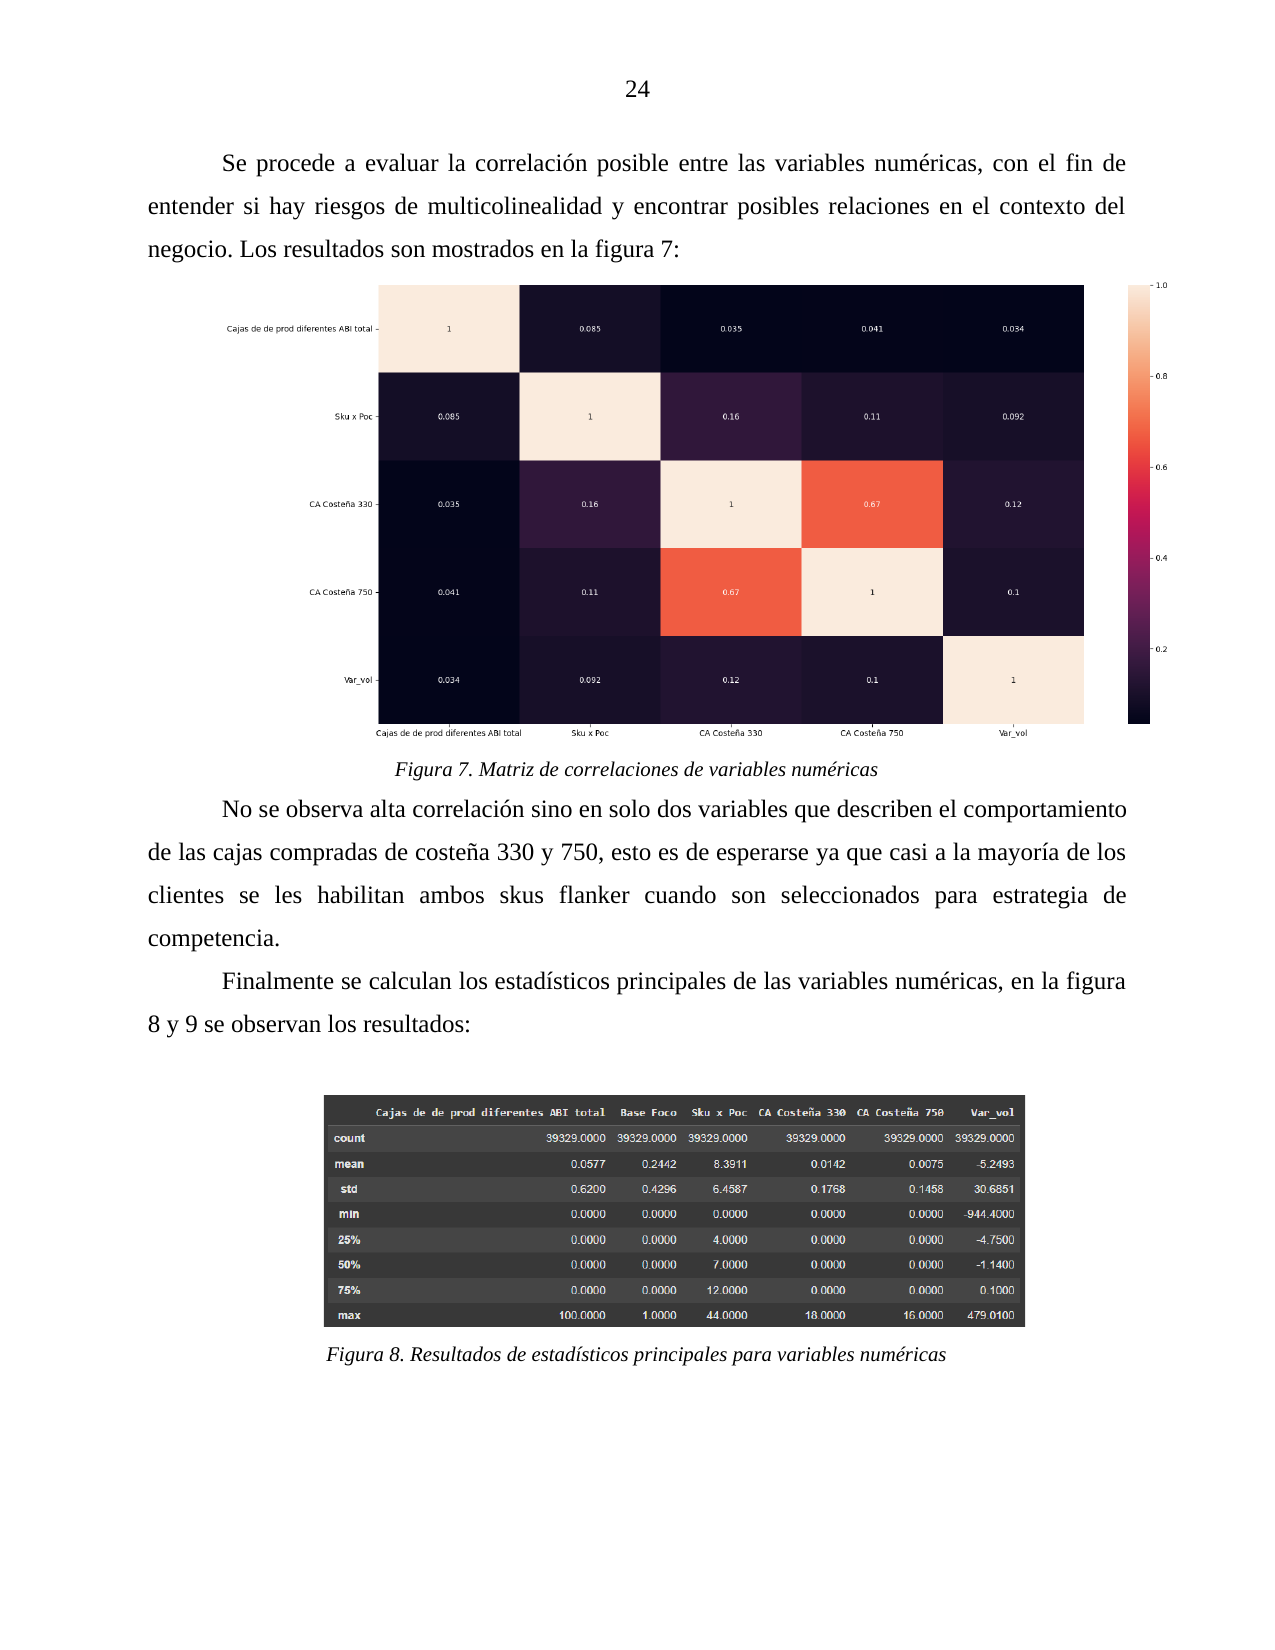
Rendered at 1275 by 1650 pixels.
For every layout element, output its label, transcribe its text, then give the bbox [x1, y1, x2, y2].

text Figura 8. Resultados de estadísticos principales para variables numéricas [148, 1341, 1127, 1366]
text Figura 7. Matriz de correlaciones de variables numéricas [148, 757, 1127, 781]
text No se observa alta correlación sino en solo dos variables que describen el comportamiento de las cajas compradas de costeña 330 y 750, esto es de esperarse ya que casi a la mayoría de los clientes se les habilitan ambos skus flanker cuando son seleccionados para estrategia de competencia. [148, 794, 1127, 952]
picture [221, 277, 1173, 743]
text Finalmente se calculan los estadísticos principales de las variables numéricas, en la figura 8 y 9 se observan los resultados: [148, 966, 1127, 1038]
picture [323, 1095, 1025, 1327]
text Se procede a evaluar la correlación posible entre las variables numéricas, con el fin de entender si hay riesgos de multicolinealidad y encontrar posibles relaciones en el contexto del negocio. Los resultados son mostrados en la figura 7: [148, 148, 1127, 263]
